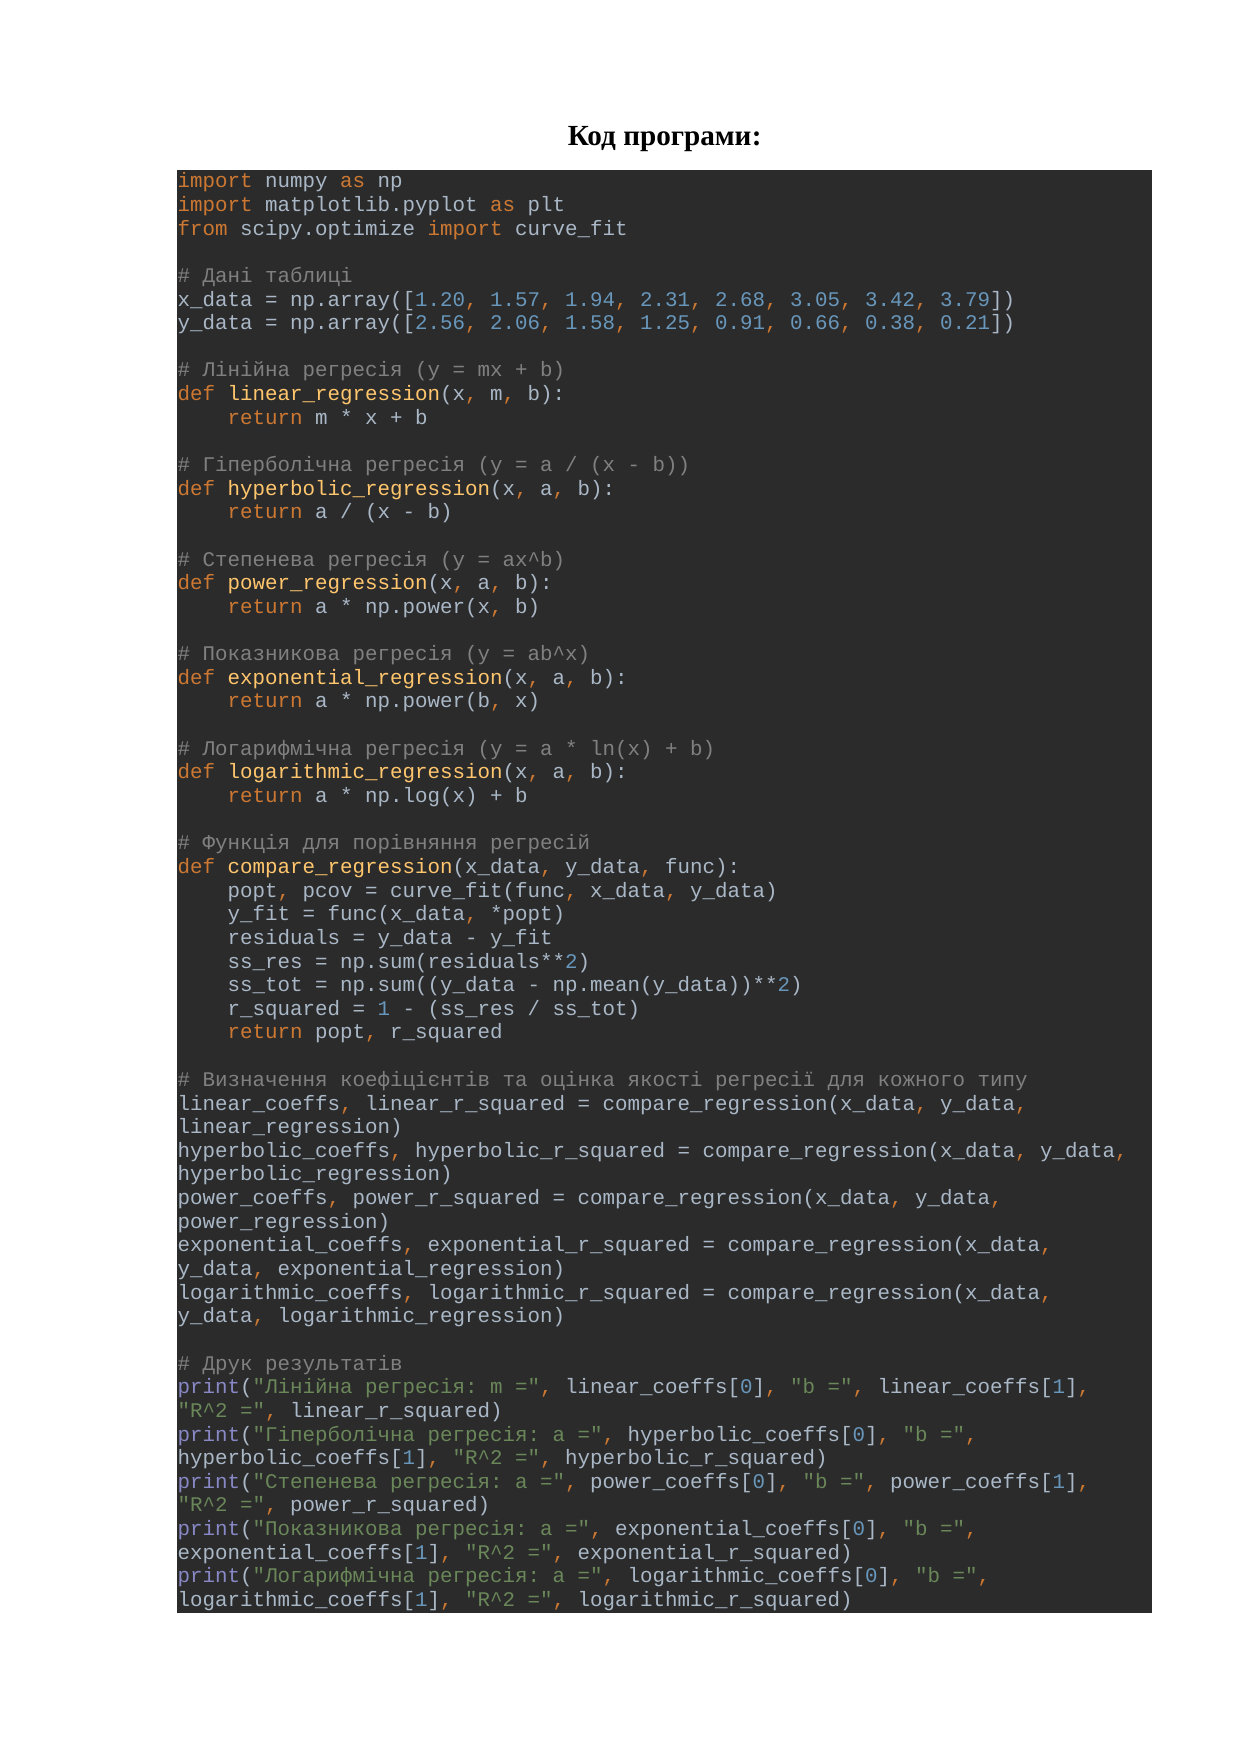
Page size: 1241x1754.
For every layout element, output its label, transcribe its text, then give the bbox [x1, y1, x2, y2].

text Код програми: [177, 118, 1152, 152]
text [177, 170, 1152, 1613]
